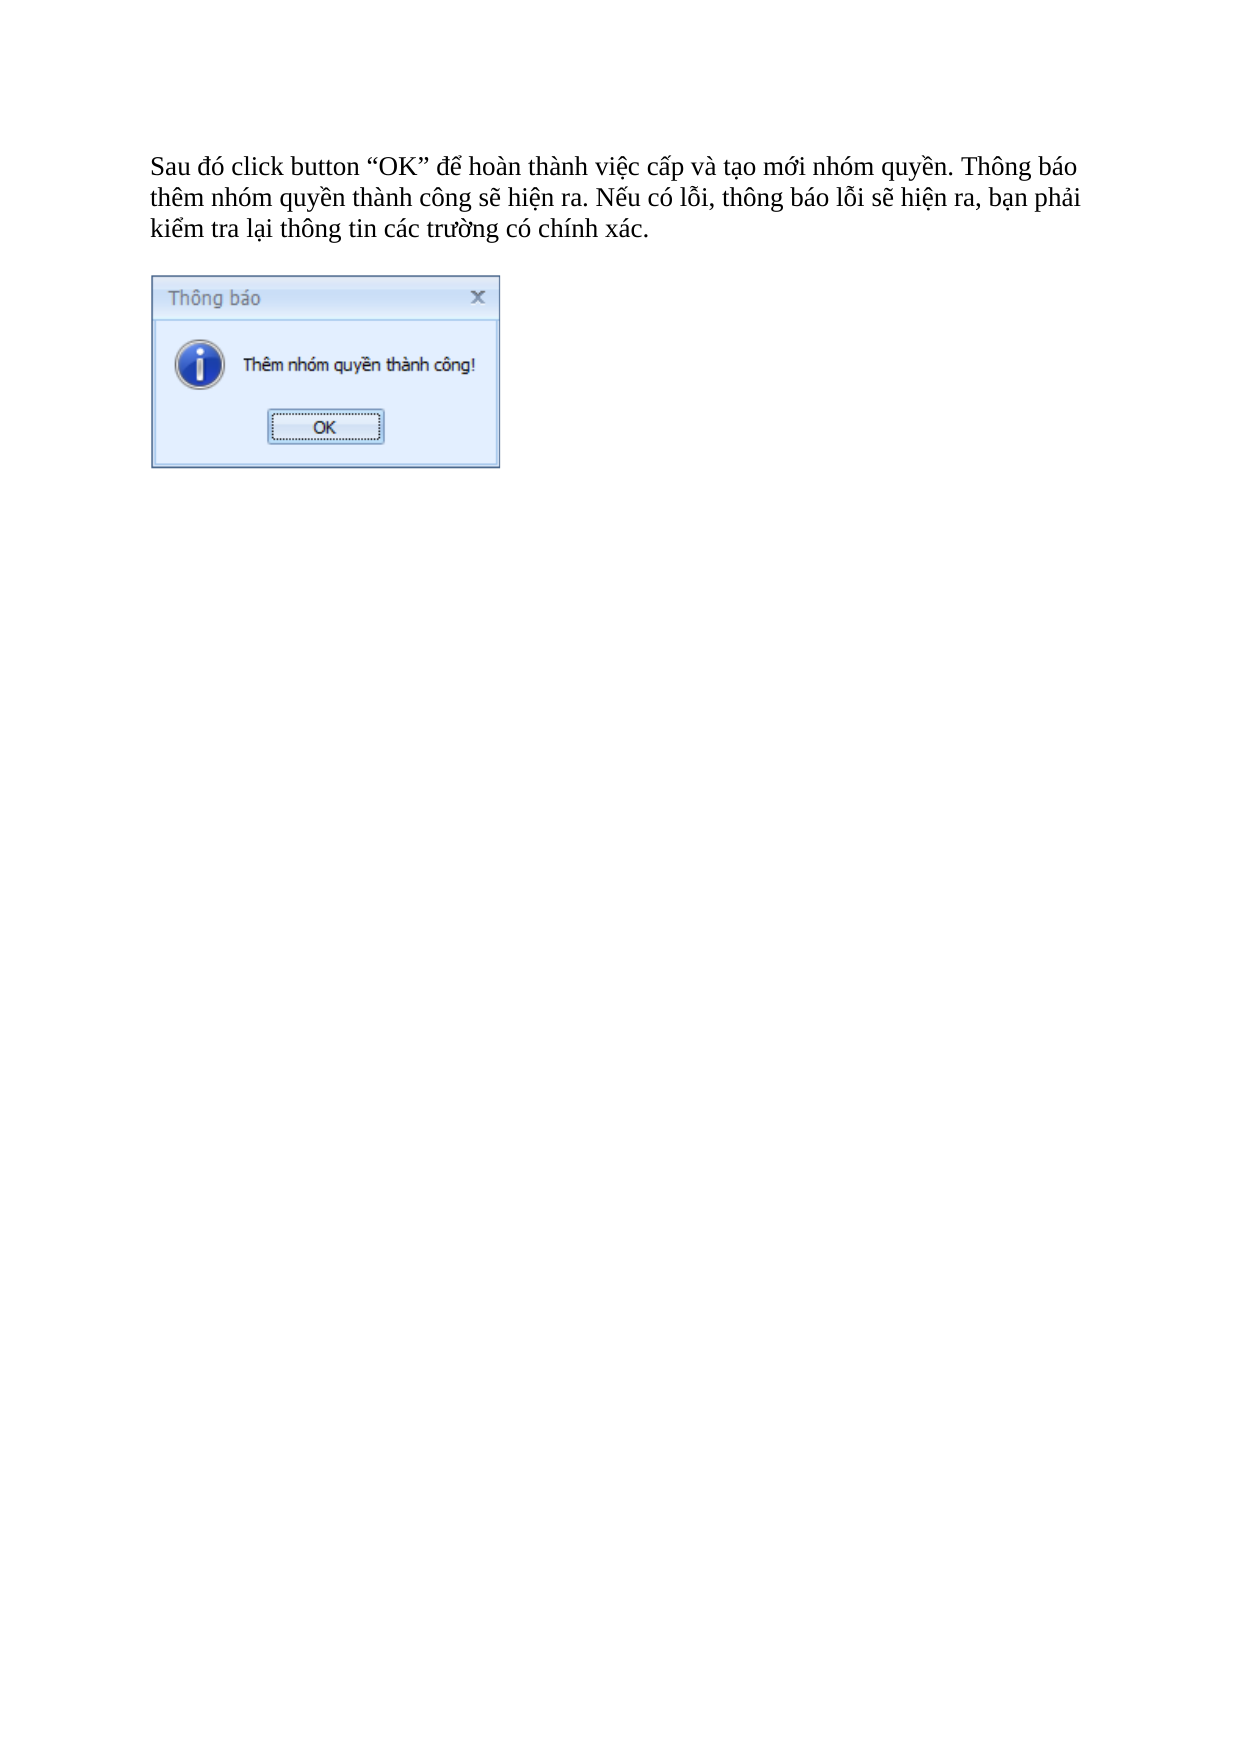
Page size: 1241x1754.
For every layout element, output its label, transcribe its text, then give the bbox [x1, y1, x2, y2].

text Sau đó click button “OK” để hoàn thành việc cấp và tạo mới nhóm quyền. Thông báo thêm nhóm quyền thành công sẽ hiện ra. Nếu có lỗi, thông báo lỗi sẽ hiện ra, bạn phải kiểm tra lại thông tin các trường có chính xác. [150, 150, 1090, 243]
picture [150, 274, 501, 470]
